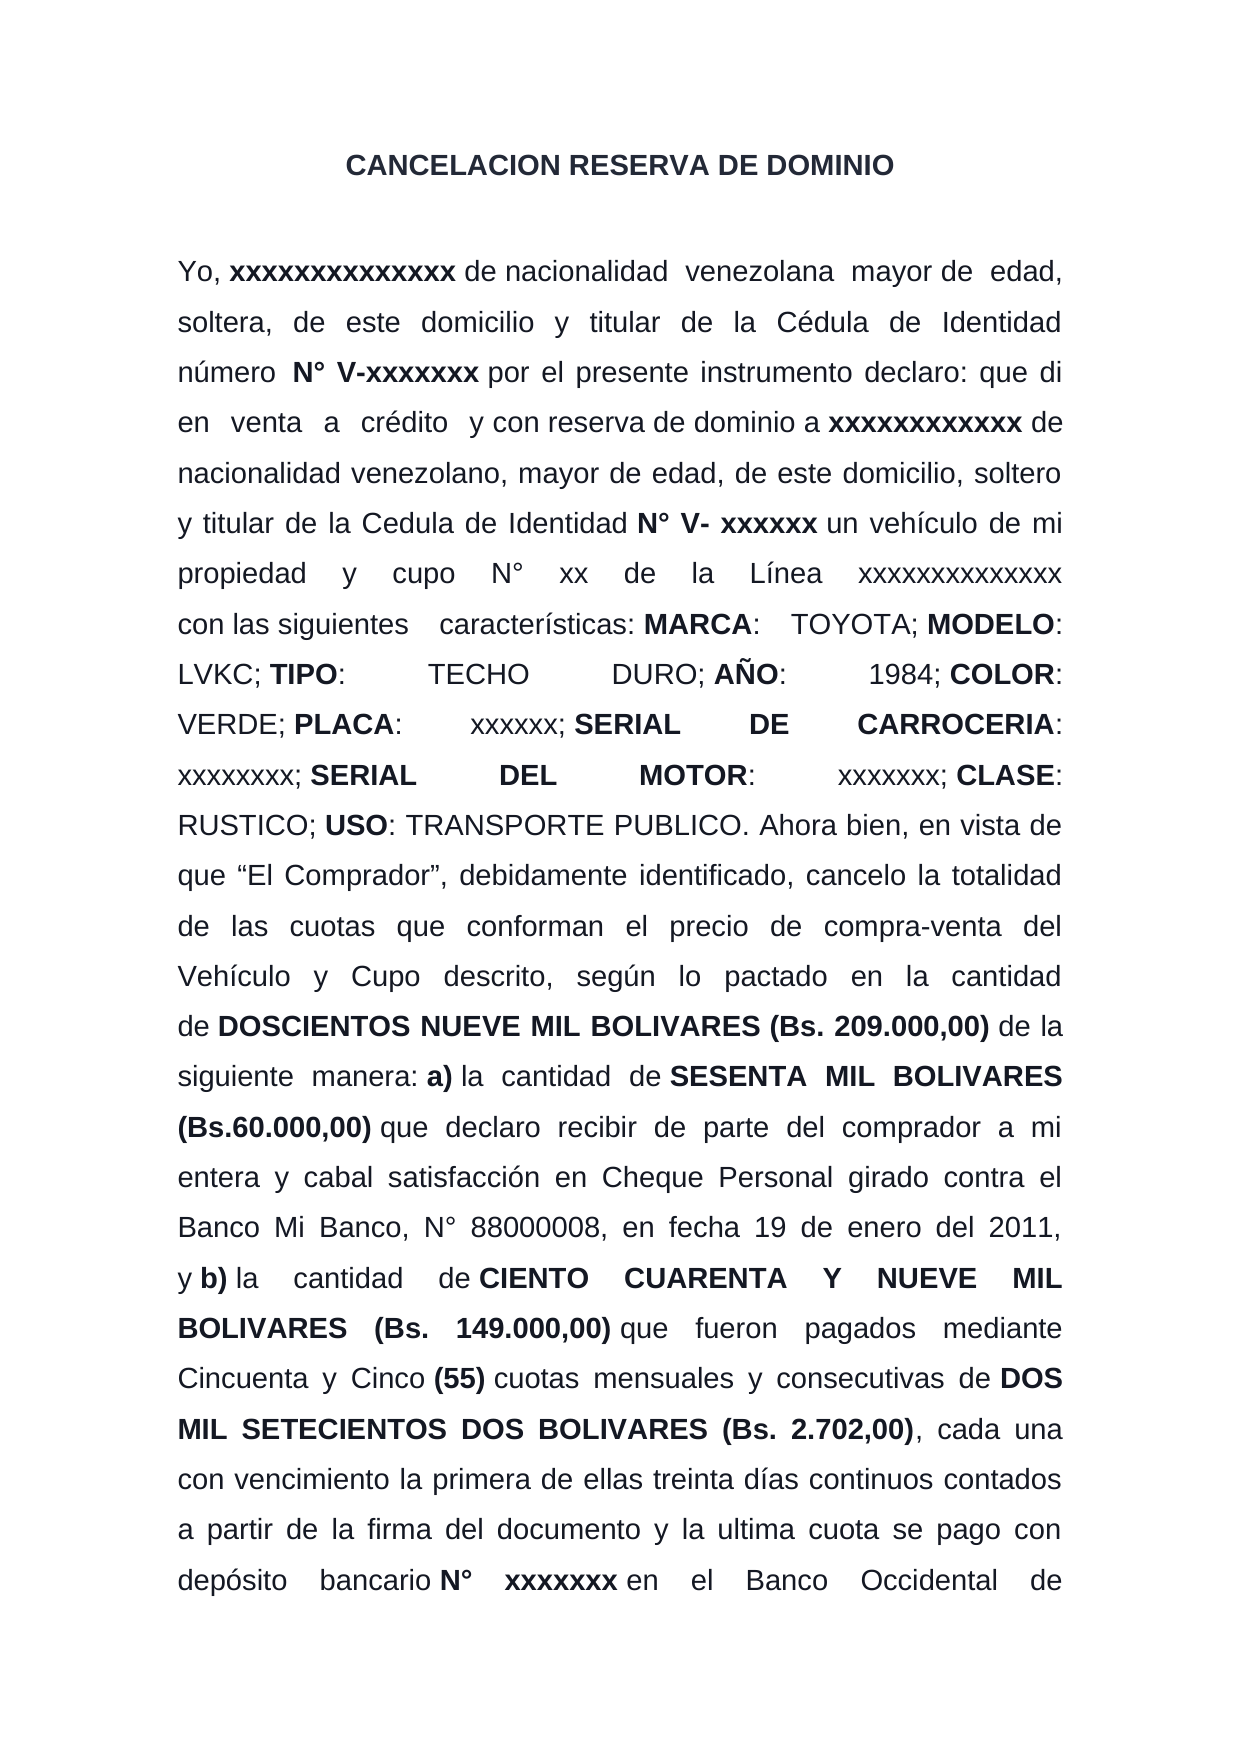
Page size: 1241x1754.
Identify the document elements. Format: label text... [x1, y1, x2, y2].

text CANCELACION RESERVA DE DOMINIO [177, 148, 1063, 181]
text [177, 254, 1063, 1596]
